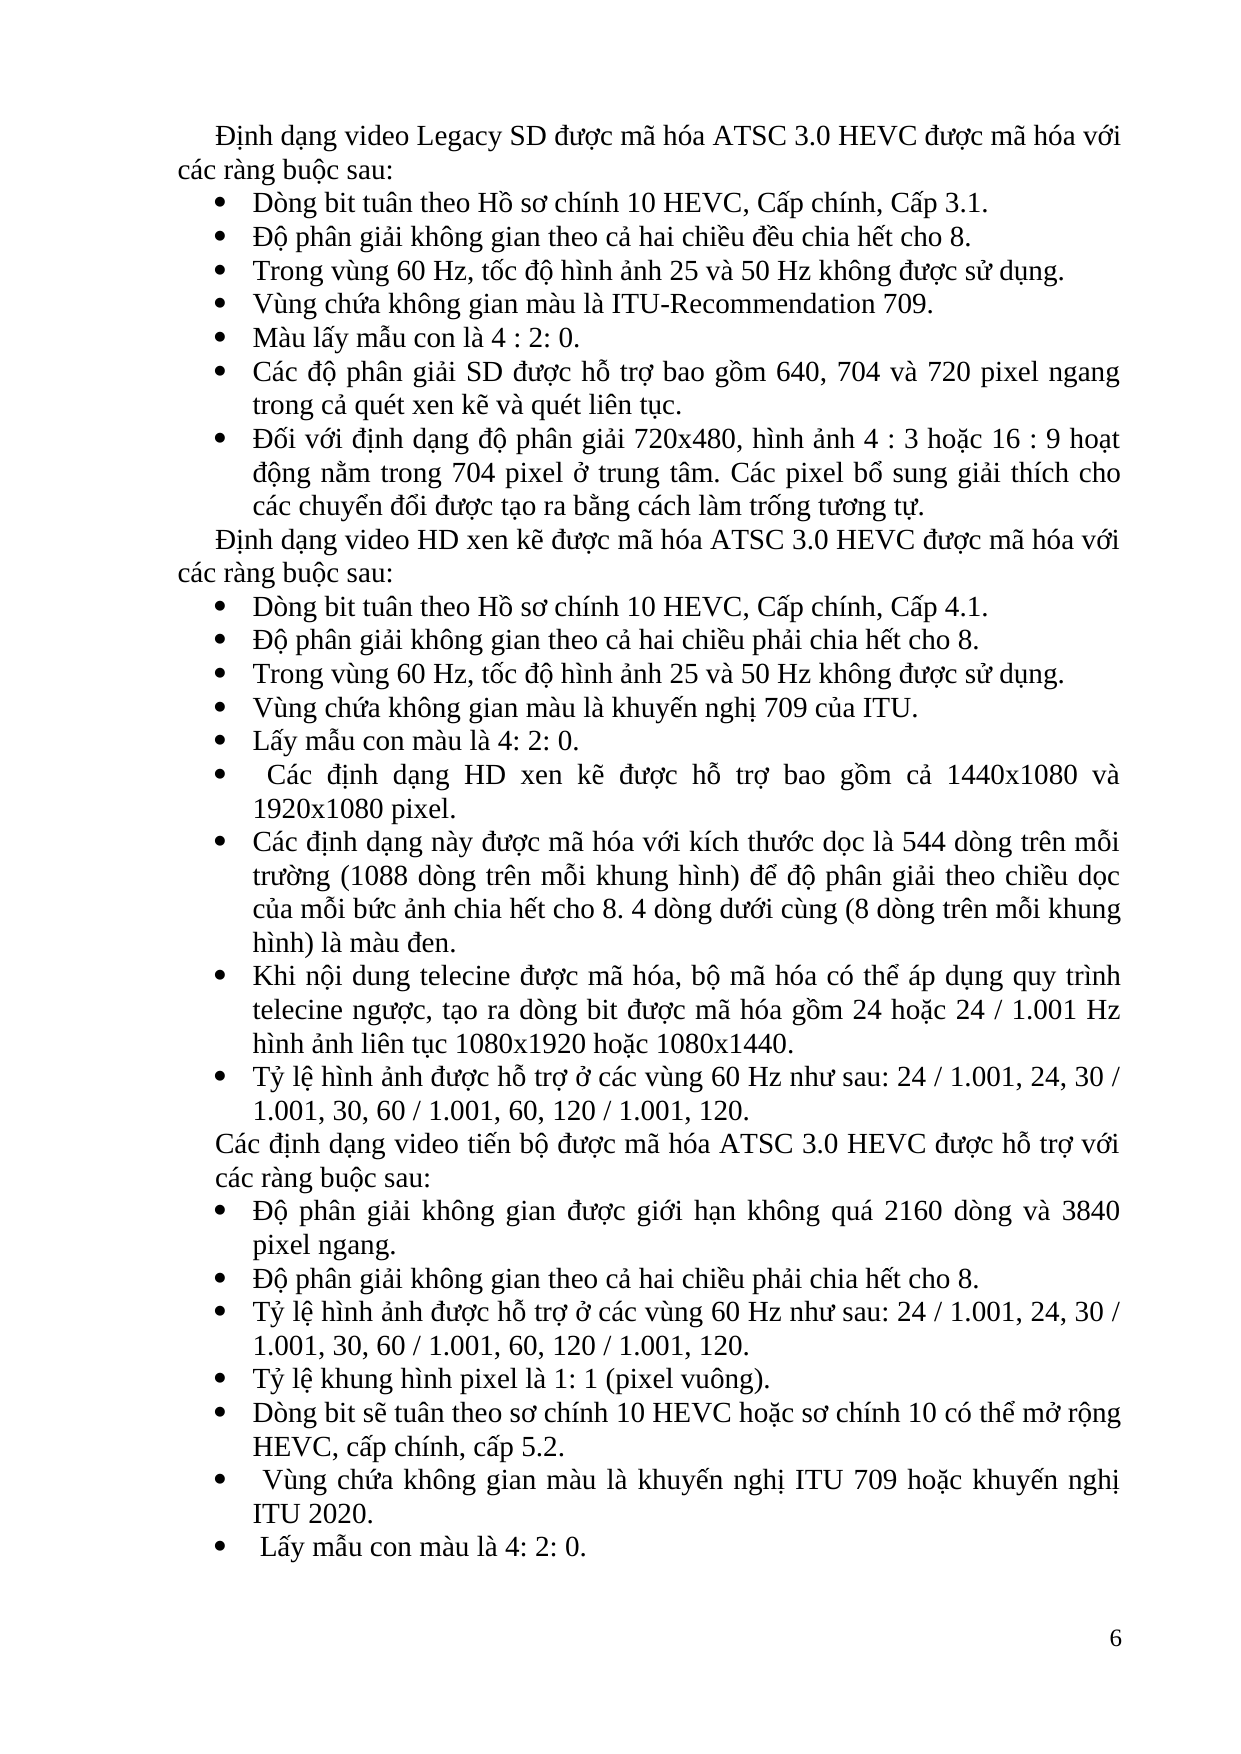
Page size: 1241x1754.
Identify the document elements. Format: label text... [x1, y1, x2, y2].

list Độ phân giải không gian theo cả hai chiều phải chia hết cho 8. [215, 622, 1122, 656]
list Dòng bit tuân theo Hồ sơ chính 10 HEVC, Cấp chính, Cấp 4.1. [215, 589, 1122, 622]
list Màu lấy mẫu con là 4 : 2: 0. [215, 320, 1122, 354]
list Các độ phân giải SD được hỗ trợ bao gồm 640, 704 và 720 pixel ngang trong cả quét xen kẽ và quét liên tục. [215, 354, 1122, 421]
list Lấy mẫu con màu là 4: 2: 0. [215, 723, 1122, 757]
list Lấy mẫu con màu là 4: 2: 0. [215, 1529, 1122, 1563]
list Trong vùng 60 Hz, tốc độ hình ảnh 25 và 50 Hz không được sử dụng. [215, 656, 1122, 690]
list Độ phân giải không gian được giới hạn không quá 2160 dòng và 3840 pixel ngang. [215, 1193, 1122, 1261]
list Các định dạng HD xen kẽ được hỗ trợ bao gồm cả 1440x1080 và 1920x1080 pixel. [215, 757, 1122, 824]
list Vùng chứa không gian màu là ITU-Recommendation 709. [215, 287, 1122, 320]
list Tỷ lệ hình ảnh được hỗ trợ ở các vùng 60 Hz như sau: 24 / 1.001, 24, 30 / 1.001, 30, 60 / 1.001, 60, 120 / 1.001, 120. [215, 1294, 1122, 1362]
list Độ phân giải không gian theo cả hai chiều đều chia hết cho 8. [215, 219, 1122, 253]
list Tỷ lệ hình ảnh được hỗ trợ ở các vùng 60 Hz như sau: 24 / 1.001, 24, 30 / 1.001, 30, 60 / 1.001, 60, 120 / 1.001, 120. [215, 1059, 1122, 1126]
list Các định dạng này được mã hóa với kích thước dọc là 544 dòng trên mỗi trường (1088 dòng trên mỗi khung hình) để độ phân giải theo chiều dọc của mỗi bức ảnh chia hết cho 8. 4 dòng dưới cùng (8 dòng trên mỗi khung hình) là màu đen. [215, 824, 1122, 958]
list Tỷ lệ khung hình pixel là 1: 1 (pixel vuông). [215, 1362, 1122, 1395]
text Các định dạng video tiến bộ được mã hóa ATSC 3.0 HEVC được hỗ trợ với các ràng buộc sau: [215, 1126, 1122, 1193]
list Vùng chứa không gian màu là khuyến nghị 709 của ITU. [215, 690, 1122, 723]
text Định dạng video Legacy SD được mã hóa ATSC 3.0 HEVC được mã hóa với các ràng buộc sau: [177, 118, 1122, 186]
list Dòng bit sẽ tuân theo sơ chính 10 HEVC hoặc sơ chính 10 có thể mở rộng HEVC, cấp chính, cấp 5.2. [215, 1395, 1122, 1462]
list Đối với định dạng độ phân giải 720x480, hình ảnh 4 : 3 hoặc 16 : 9 hoạt động nằm trong 704 pixel ở trung tâm. Các pixel bổ sung giải thích cho các chuyển đổi được tạo ra bằng cách làm trống tương tự. [215, 421, 1122, 522]
list Trong vùng 60 Hz, tốc độ hình ảnh 25 và 50 Hz không được sử dụng. [215, 253, 1122, 287]
list Dòng bit tuân theo Hồ sơ chính 10 HEVC, Cấp chính, Cấp 3.1. [215, 186, 1122, 219]
list Vùng chứa không gian màu là khuyến nghị ITU 709 hoặc khuyến nghị ITU 2020. [215, 1462, 1122, 1529]
text Định dạng video HD xen kẽ được mã hóa ATSC 3.0 HEVC được mã hóa với các ràng buộc sau: [177, 522, 1122, 589]
list Độ phân giải không gian theo cả hai chiều phải chia hết cho 8. [215, 1261, 1122, 1294]
list Khi nội dung telecine được mã hóa, bộ mã hóa có thể áp dụng quy trình telecine ngược, tạo ra dòng bit được mã hóa gồm 24 hoặc 24 / 1.001 Hz hình ảnh liên tục 1080x1920 hoặc 1080x1440. [215, 958, 1122, 1059]
